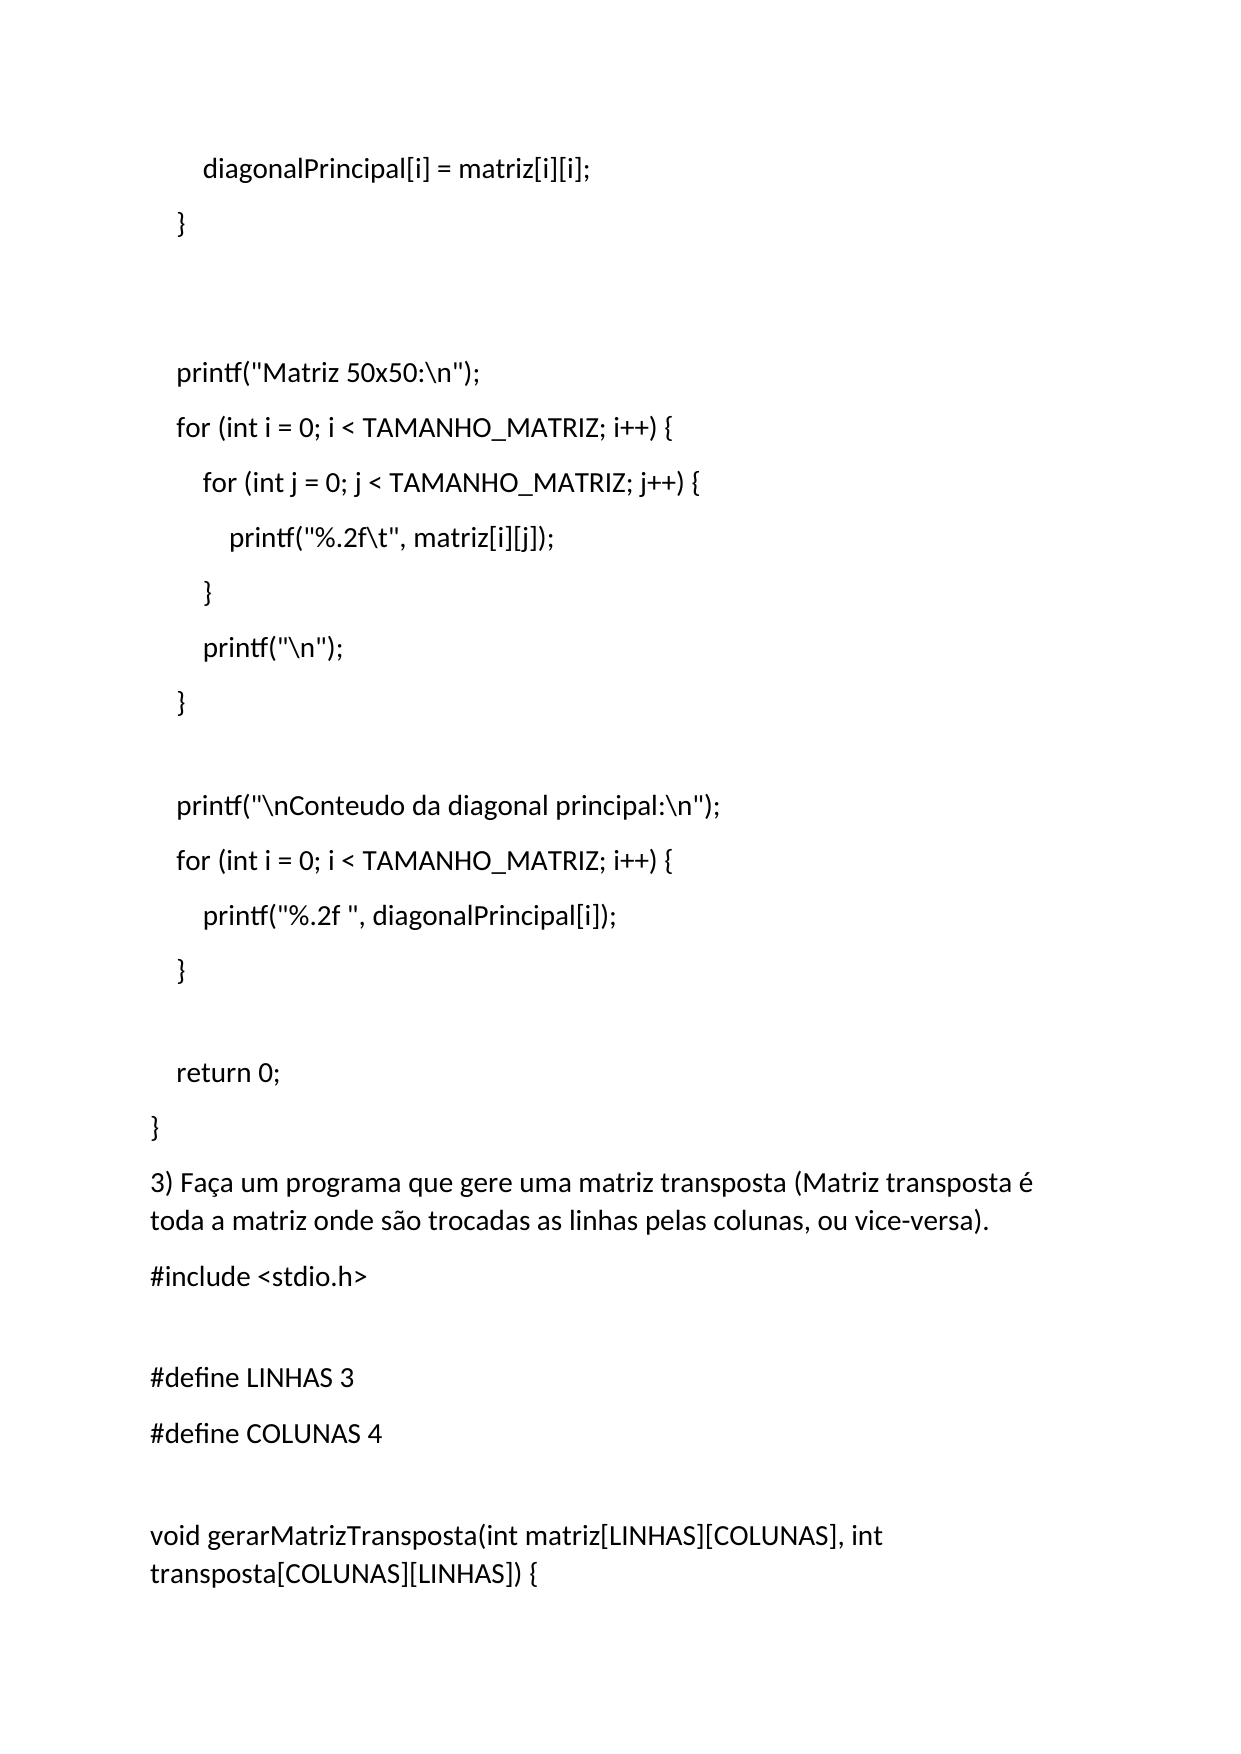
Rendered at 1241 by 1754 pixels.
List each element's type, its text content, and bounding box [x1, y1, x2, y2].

text diagonalPrincipal[i] = matriz[i][i]; [150, 150, 1090, 186]
text } [150, 684, 1090, 720]
text printf("%.2f\t", matriz[i][j]); [150, 519, 1090, 555]
text } [150, 952, 1090, 987]
text printf("Matriz 50x50:\n"); [150, 354, 1090, 389]
text printf("\n"); [150, 629, 1090, 665]
text } [150, 1109, 1090, 1144]
text for (int i = 0; i < TAMANHO_MATRIZ; i++) { [150, 842, 1090, 877]
text return 0; [150, 1054, 1090, 1089]
text #define COLUNAS 4 [150, 1415, 1090, 1450]
text #define LINHAS 3 [150, 1359, 1090, 1395]
text printf("%.2f ", diagonalPrincipal[i]); [150, 897, 1090, 932]
text #include <stdio.h> [150, 1258, 1090, 1293]
text printf("\nConteudo da diagonal principal:\n"); [150, 787, 1090, 822]
text void gerarMatrizTransposta(int matriz[LINHAS][COLUNAS], int transposta[COLUNAS][LINHAS]) { [150, 1517, 1090, 1591]
text } [150, 205, 1090, 241]
text for (int j = 0; j < TAMANHO_MATRIZ; j++) { [150, 464, 1090, 500]
text } [150, 574, 1090, 610]
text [150, 409, 1090, 445]
text 3) Faça um programa que gere uma matriz transposta (Matriz transposta é toda a matriz onde são trocadas as linhas pelas colunas, ou vice-versa). [150, 1164, 1090, 1238]
